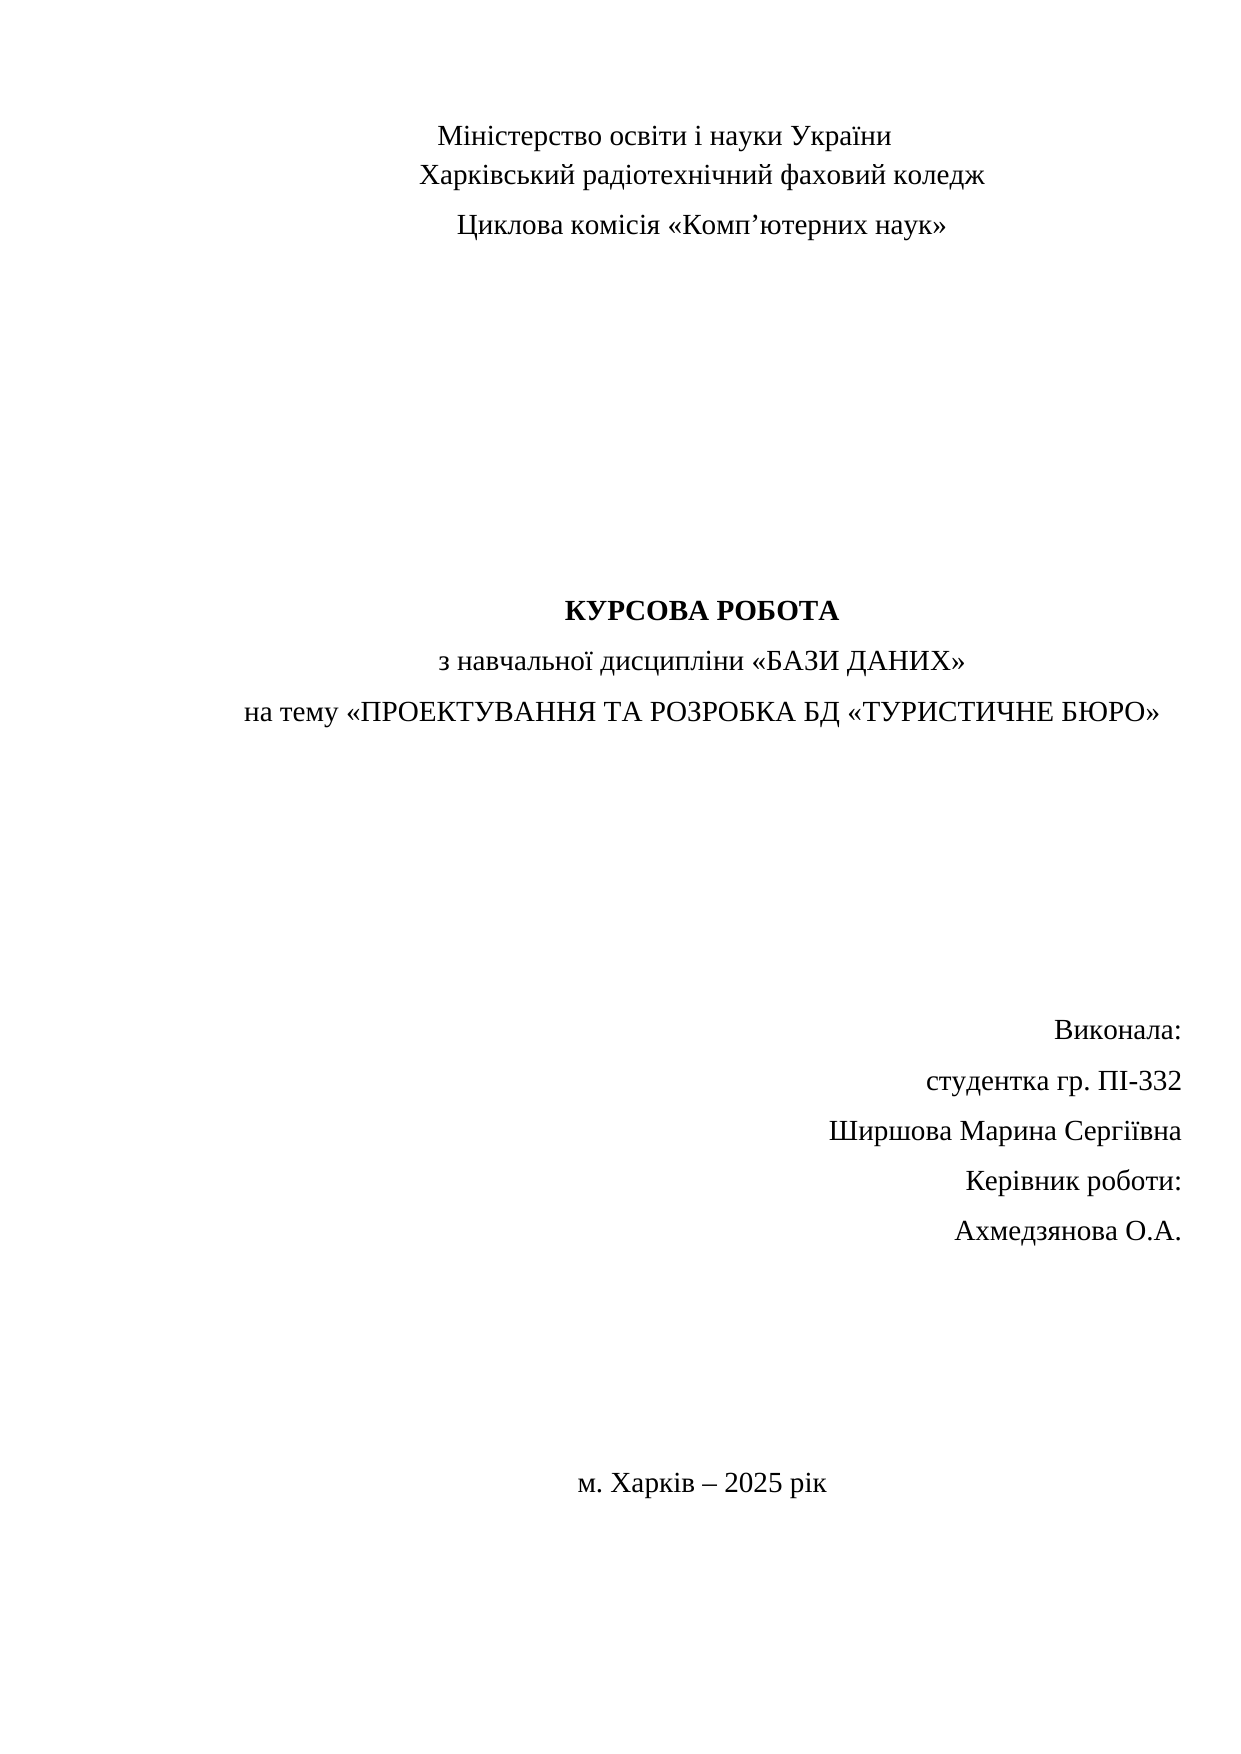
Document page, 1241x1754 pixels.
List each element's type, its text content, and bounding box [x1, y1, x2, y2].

text Виконала: [147, 1012, 1182, 1046]
text м. Харків – 2025 рік [147, 1465, 1182, 1499]
text Ширшова Марина Сергіївна [147, 1113, 1182, 1146]
text з навчальної дисципліни «БАЗИ ДАНИХ» [147, 643, 1182, 677]
text КУРСОВА РОБОТА [147, 593, 1182, 627]
text студентка гр. ПІ-332 [147, 1063, 1182, 1096]
text на тему «ПРОЕКТУВАННЯ ТА РОЗРОБКА БД «ТУРИСТИЧНЕ БЮРО» [147, 694, 1182, 727]
text Харківський радіотехнічний фаховий коледж [147, 157, 1182, 191]
text Керівник роботи: [147, 1163, 1182, 1197]
text Циклова комісія «Комп’ютерних наук» [147, 207, 1182, 241]
text Міністерство освіти і науки України [147, 118, 1182, 152]
text Ахмедзянова О.А. [147, 1213, 1182, 1247]
